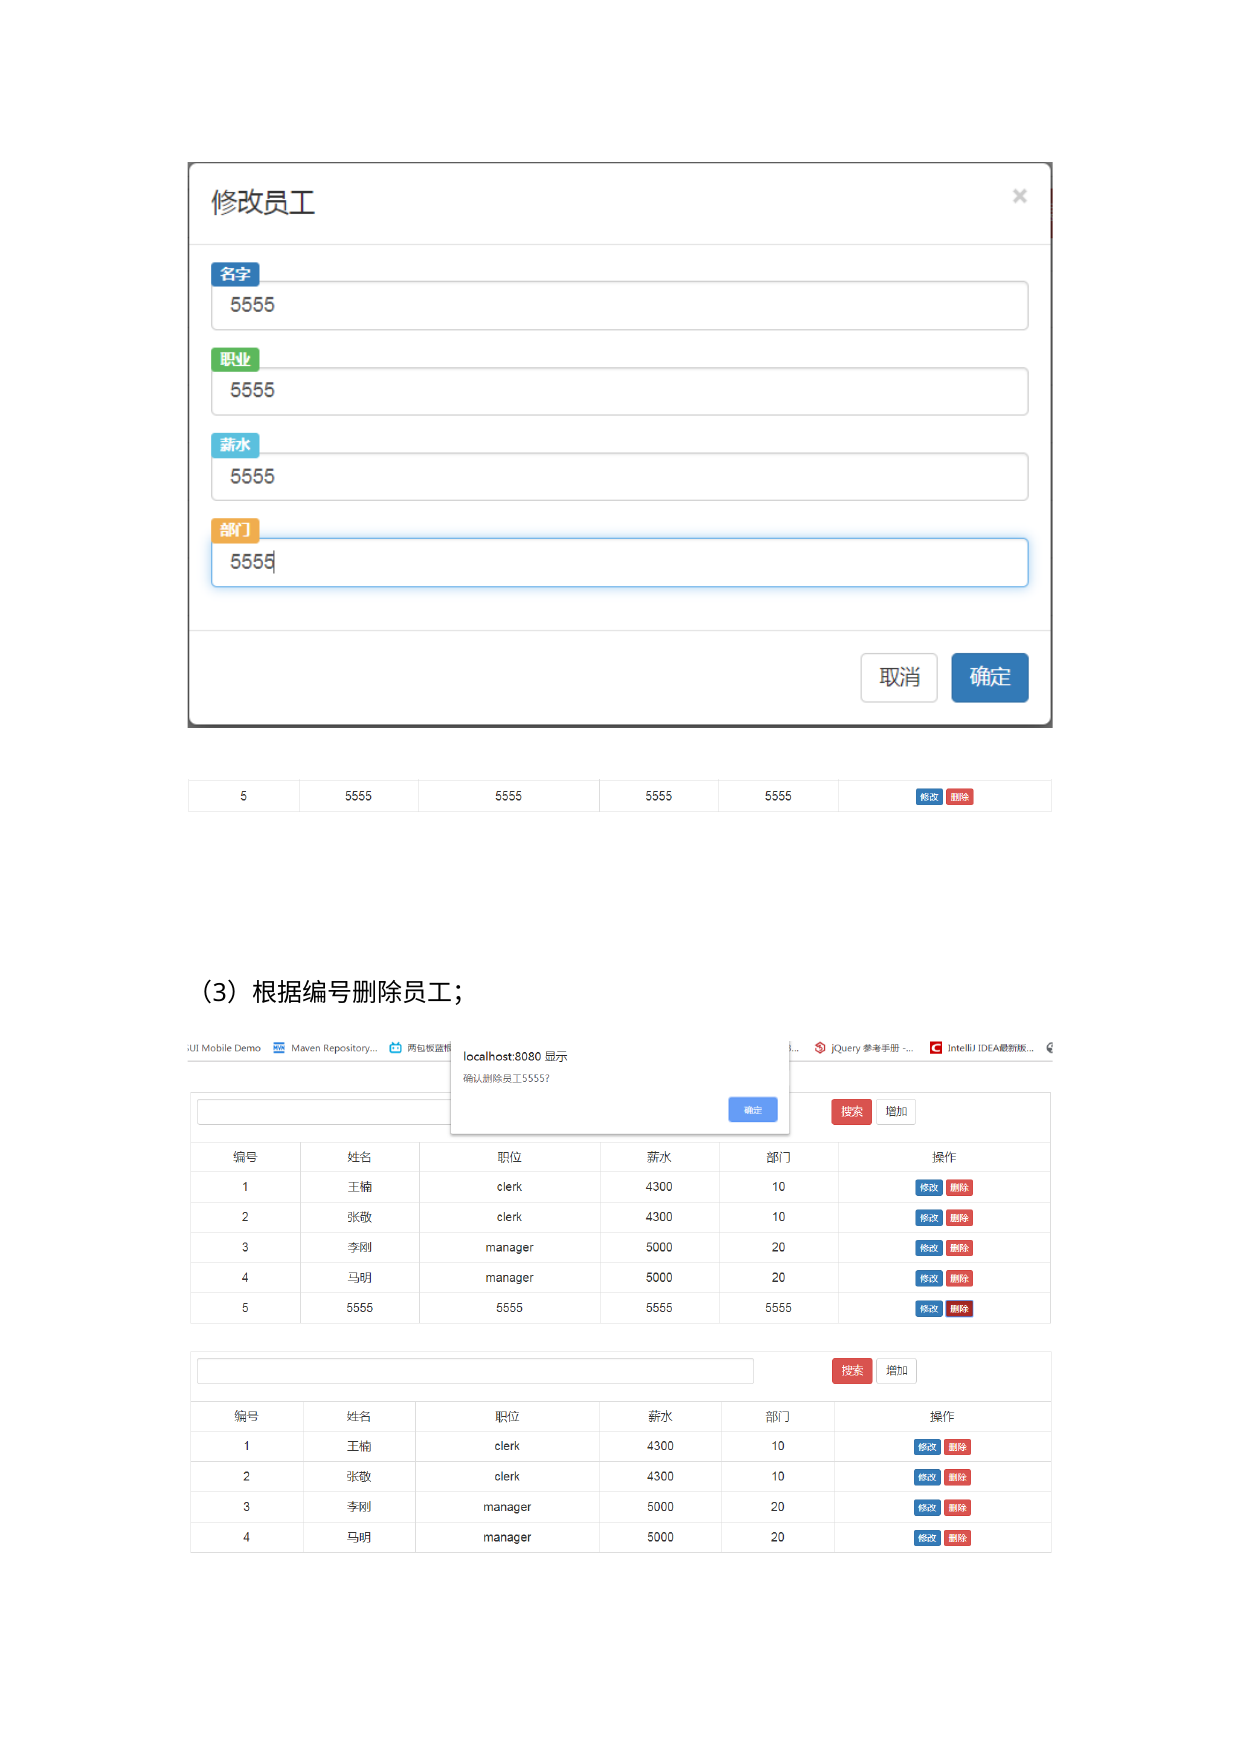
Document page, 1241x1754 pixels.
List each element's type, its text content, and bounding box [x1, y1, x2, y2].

list 根据编号删除员工； [187, 958, 1053, 1023]
picture [187, 162, 1053, 728]
picture [187, 779, 1053, 813]
picture [187, 1348, 1053, 1555]
picture [187, 1041, 1053, 1325]
